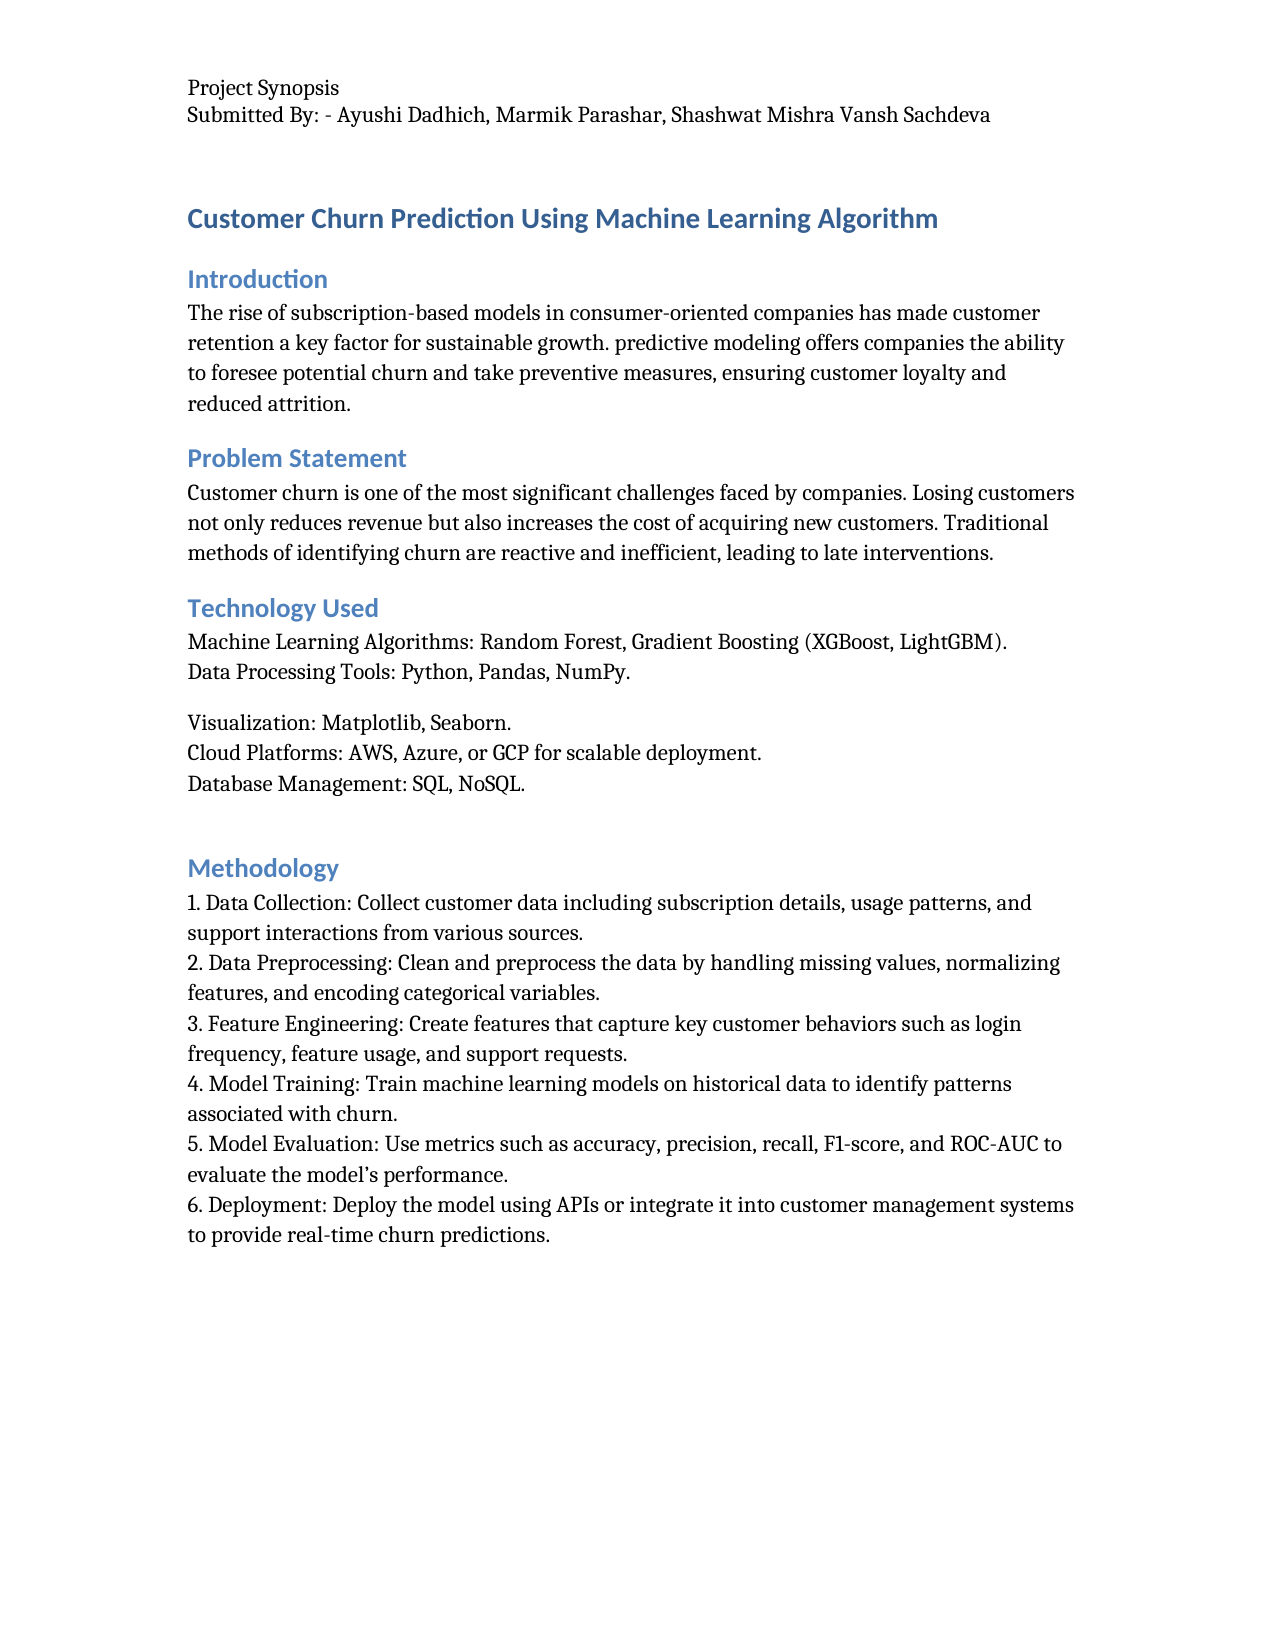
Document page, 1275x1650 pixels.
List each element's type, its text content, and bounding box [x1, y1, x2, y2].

text Visualization: Matplotlib, Seaborn. Cloud Platforms: AWS, Azure, or GCP for scalable deployment. Database Management: SQL, NoSQL. [187, 710, 1087, 827]
subtitle Methodology [187, 852, 1087, 884]
text 1. Data Collection: Collect customer data including subscription details, usage patterns, and support interactions from various sources. 2. Data Preprocessing: Clean and preprocess the data by handling missing values, normalizing features, and encoding categorical variables. 3. Feature Engineering: Create features that capture key customer behaviors such as login frequency, feature usage, and support requests. 4. Model Training: Train machine learning models on historical data to identify patterns associated with churn. 5. Model Evaluation: Use metrics such as accuracy, precision, recall, F1-score, and ROC-AUC to evaluate the model’s performance. 6. Deployment: Deploy the model using APIs or integrate it into customer management systems to provide real-time churn predictions. [187, 889, 1087, 1278]
subtitle Technology Used [187, 591, 1087, 624]
text Machine Learning Algorithms: Random Forest, Gradient Boosting (XGBoost, LightGBM). Data Processing Tools: Python, Pandas, NumPy. [187, 629, 1087, 685]
subtitle Customer Churn Prediction Using Machine Learning Algorithm [187, 200, 1087, 236]
subtitle Introduction [187, 262, 1087, 295]
text Customer churn is one of the most significant challenges faced by companies. Losing customers not only reduces revenue but also increases the cost of acquiring new customers. Traditional methods of identifying churn are reactive and inefficient, leading to late interventions. [187, 479, 1087, 566]
subtitle Problem Statement [187, 441, 1087, 474]
text The rise of subscription-based models in consumer-oriented companies has made customer retention a key factor for sustainable growth. predictive modeling offers companies the ability to foresee potential churn and take preventive measures, ensuring customer loyalty and reduced attrition. [187, 300, 1087, 417]
